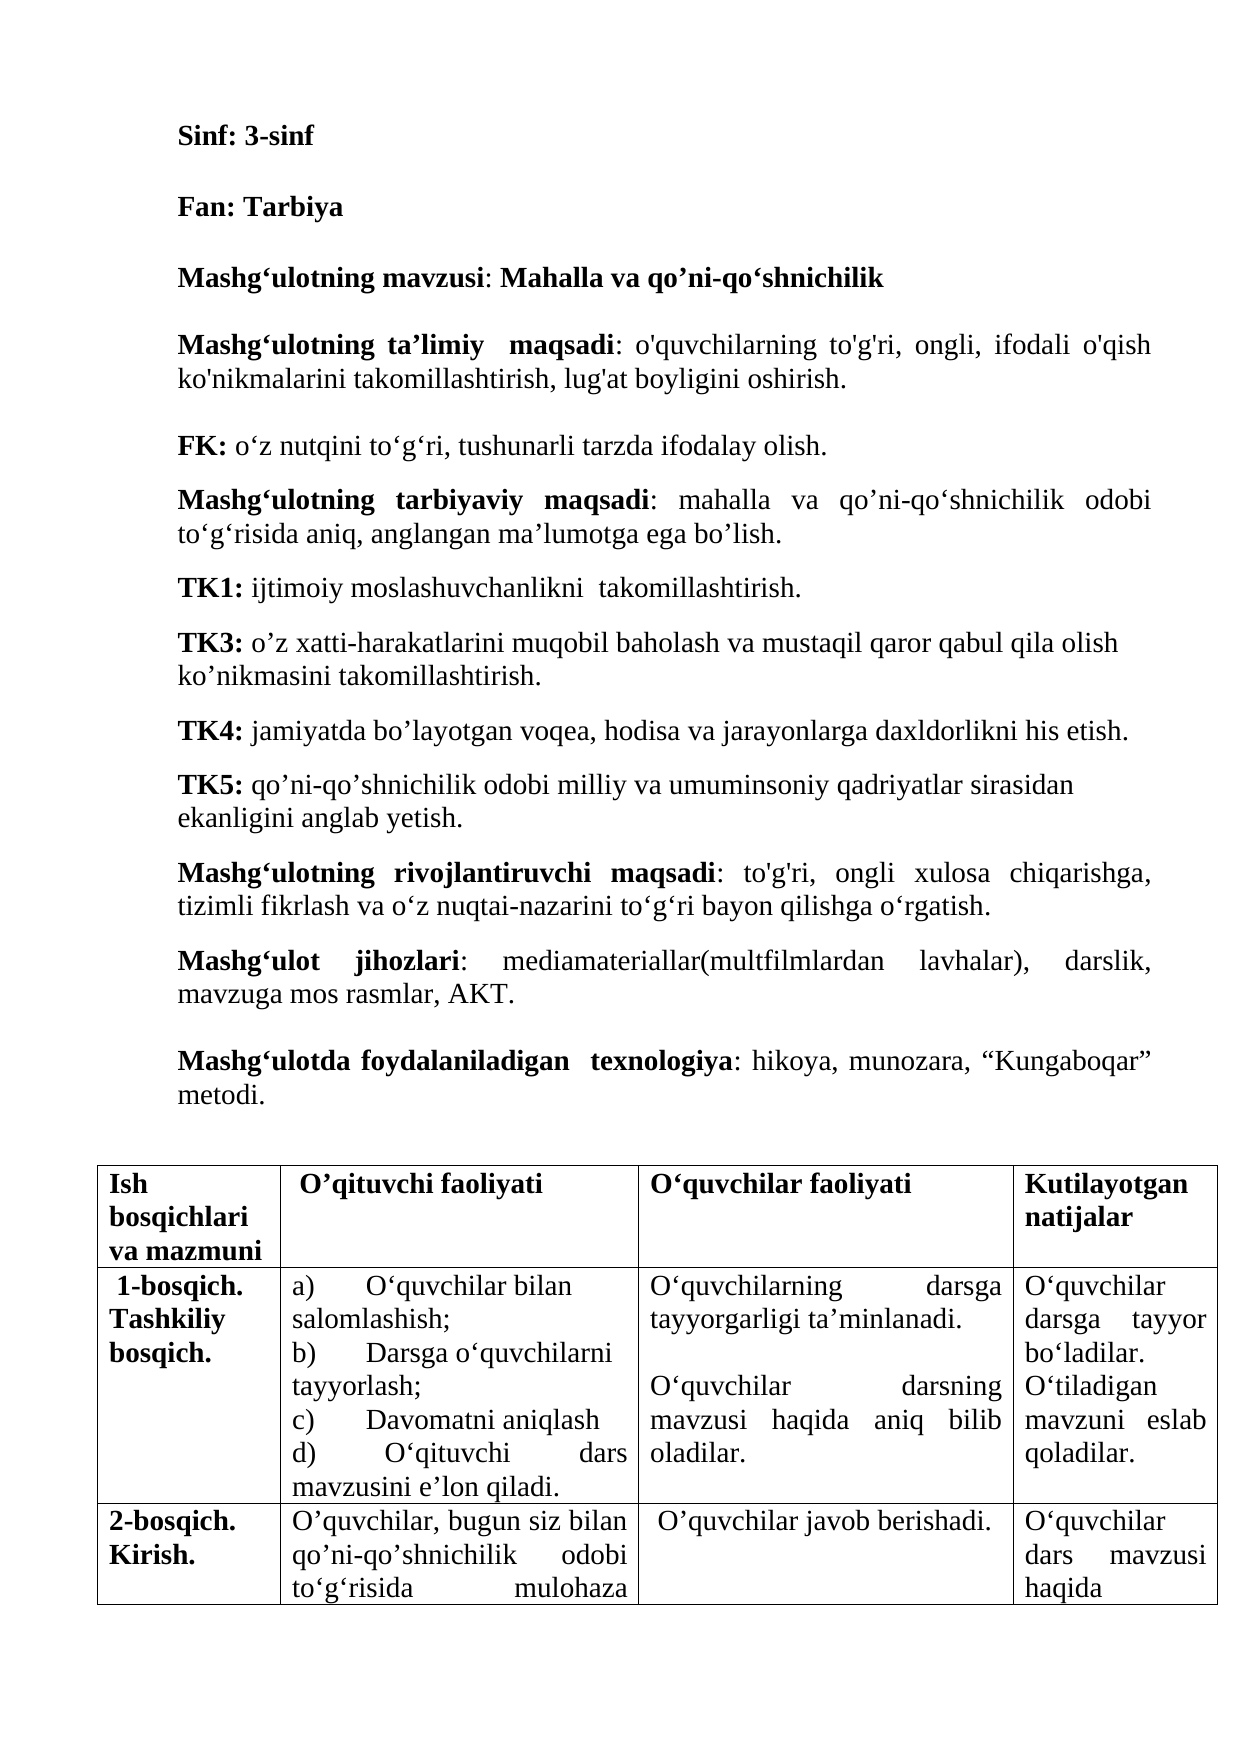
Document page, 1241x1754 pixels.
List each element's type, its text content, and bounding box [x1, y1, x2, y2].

text Mashg‘ulotning mavzusi: Mahalla va qo’ni-qo‘shnichilik [177, 260, 1152, 294]
table_header Kutilayotgan natijalar [1014, 1166, 1217, 1267]
table_header O’qituvchi faoliyati [281, 1166, 638, 1267]
text Mashg‘ulotning ta’limiy maqsadi: o'quvchilarning to'g'ri, ongli, ifodali o'qish ko'nikmalarini takomillashtirish, lug'at boyligini oshirish. [177, 327, 1152, 394]
text Fan: Tarbiya [177, 189, 1152, 223]
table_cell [639, 1504, 1013, 1604]
table_cell 2-bosqich. Kirish. [98, 1504, 280, 1604]
table_cell O‘quvchilar darsga tayyor bo‘ladilar. O‘tiladigan mavzuni eslab qoladilar. [1014, 1268, 1217, 1502]
text Mashg‘ulotda foydalaniladigan texnologiya: hikoya, munozara, “Kungaboqar” metodi. [177, 1043, 1152, 1111]
text TK3: o’z xatti-harakatlarini muqobil baholash va mustaqil qaror qabul qila olish ko’nikmasini takomillashtirish. [177, 625, 1152, 692]
text FK: o‘z nutqini to‘g‘ri, tushunarli tarzda ifodalay olish. [177, 428, 1152, 462]
text Sinf: 3-sinf [177, 118, 1152, 152]
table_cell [281, 1504, 638, 1604]
text TK1: ijtimoiy moslashuvchanlikni takomillashtirish. [177, 570, 1152, 604]
table_cell O‘quvchilarning darsga tayyorgarligi ta’minlanadi. O‘quvchilar darsning mavzusi haqida aniq bilib oladilar. [639, 1268, 1013, 1502]
text Mashg‘ulotning tarbiyaviy maqsadi: mahalla va qo’ni-qo‘shnichilik odobi to‘g‘risida aniq, anglangan ma’lumotga ega bo’lish. [177, 482, 1152, 549]
table_header O‘quvchilar faoliyati [639, 1166, 1013, 1267]
table_header Ish bosqichlari va mazmuni [98, 1166, 280, 1267]
text TK5: qo’ni-qo’shnichilik odobi milliy va umuminsoniy qadriyatlar sirasidan ekanligini anglab yetish. [177, 767, 1152, 834]
table_cell 1-bosqich. Tashkiliy bosqich. [98, 1268, 280, 1502]
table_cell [1014, 1504, 1217, 1604]
text Mashg‘ulot jihozlari: mediamateriallar(multfilmlardan lavhalar), darslik, mavzuga mos rasmlar, AKT. [177, 943, 1152, 1010]
table_cell a) O‘quvchilar bilan salomlashish; b) Darsga o‘quvchilarni tayyorlash; c) Davomatni aniqlash d) O‘qituvchi dars mavzusini e’lon qiladi. [281, 1268, 638, 1502]
text TK4: jamiyatda bo’layotgan voqea, hodisa va jarayonlarga daxldorlikni his etish. [177, 713, 1152, 746]
text Mashg‘ulotning rivojlantiruvchi maqsadi: to'g'ri, ongli xulosa chiqarishga, tizimli fikrlash va o‘z nuqtai-nazarini to‘g‘ri bayon qilishga o‘rgatish. [177, 855, 1152, 922]
